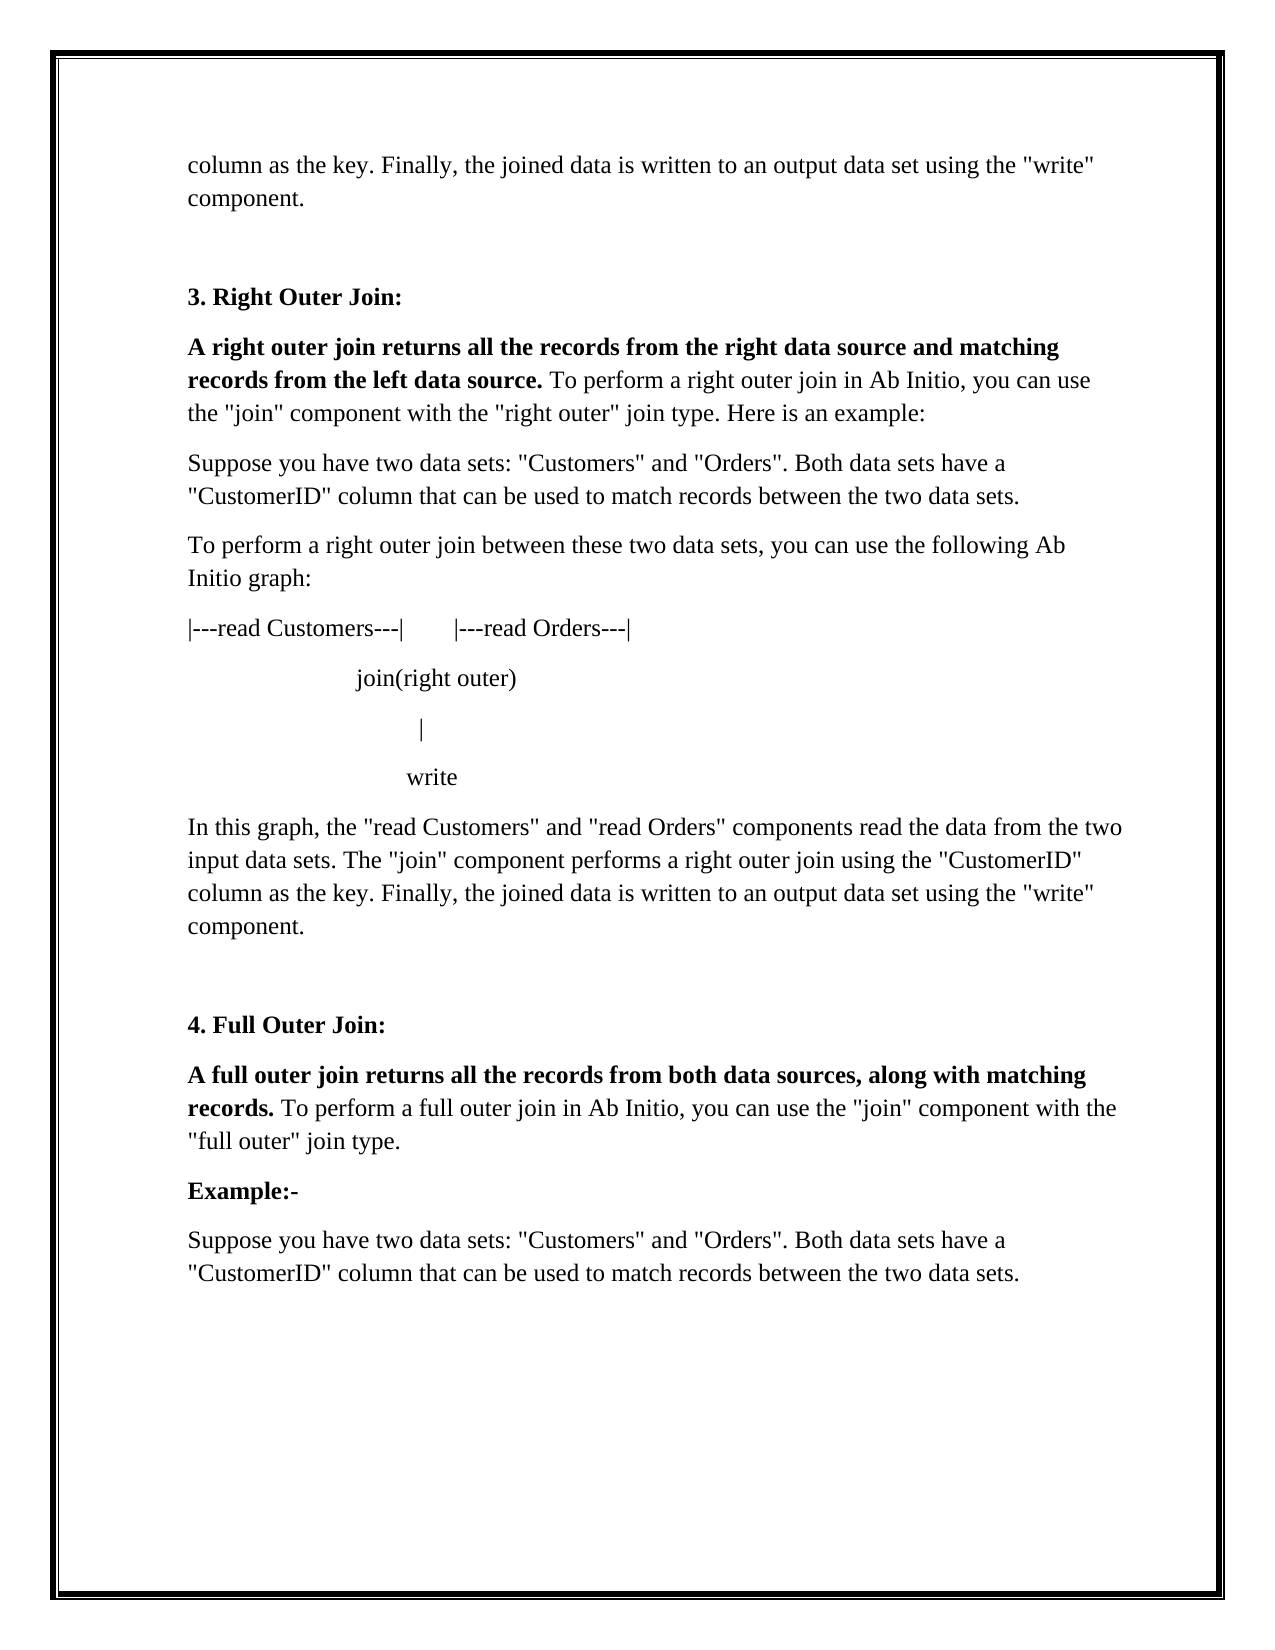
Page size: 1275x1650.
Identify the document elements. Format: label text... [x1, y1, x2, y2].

text join(right outer) [187, 663, 1125, 692]
text Suppose you have two data sets: "Customers" and "Orders". Both data sets have a "CustomerID" column that can be used to match records between the two data sets. [187, 448, 1125, 509]
text 4. Full Outer Join: [187, 1010, 1125, 1039]
text write [187, 762, 1125, 791]
text In this graph, the "read Customers" and "read Orders" components read the data from the two input data sets. The "join" component performs a right outer join using the "CustomerID" column as the key. Finally, the joined data is written to an output data set using the "write" component. [187, 812, 1125, 940]
text Example:- [187, 1176, 1125, 1204]
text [187, 150, 1125, 212]
text A right outer join returns all the records from the right data source and matching records from the left data source. To perform a right outer join in Ab Initio, you can use the "join" component with the "right outer" join type. Here is an example: [187, 332, 1125, 427]
text | [187, 713, 1125, 741]
text 3. Right Outer Join: [187, 282, 1125, 311]
text A full outer join returns all the records from both data sources, along with matching records. To perform a full outer join in Ab Initio, you can use the "join" component with the "full outer" join type. [187, 1060, 1125, 1155]
text Suppose you have two data sets: "Customers" and "Orders". Both data sets have a "CustomerID" column that can be used to match records between the two data sets. [187, 1226, 1125, 1287]
text To perform a right outer join between these two data sets, you can use the following Ab Initio graph: [187, 531, 1125, 592]
text |---read Customers---| |---read Orders---| [187, 613, 1125, 642]
